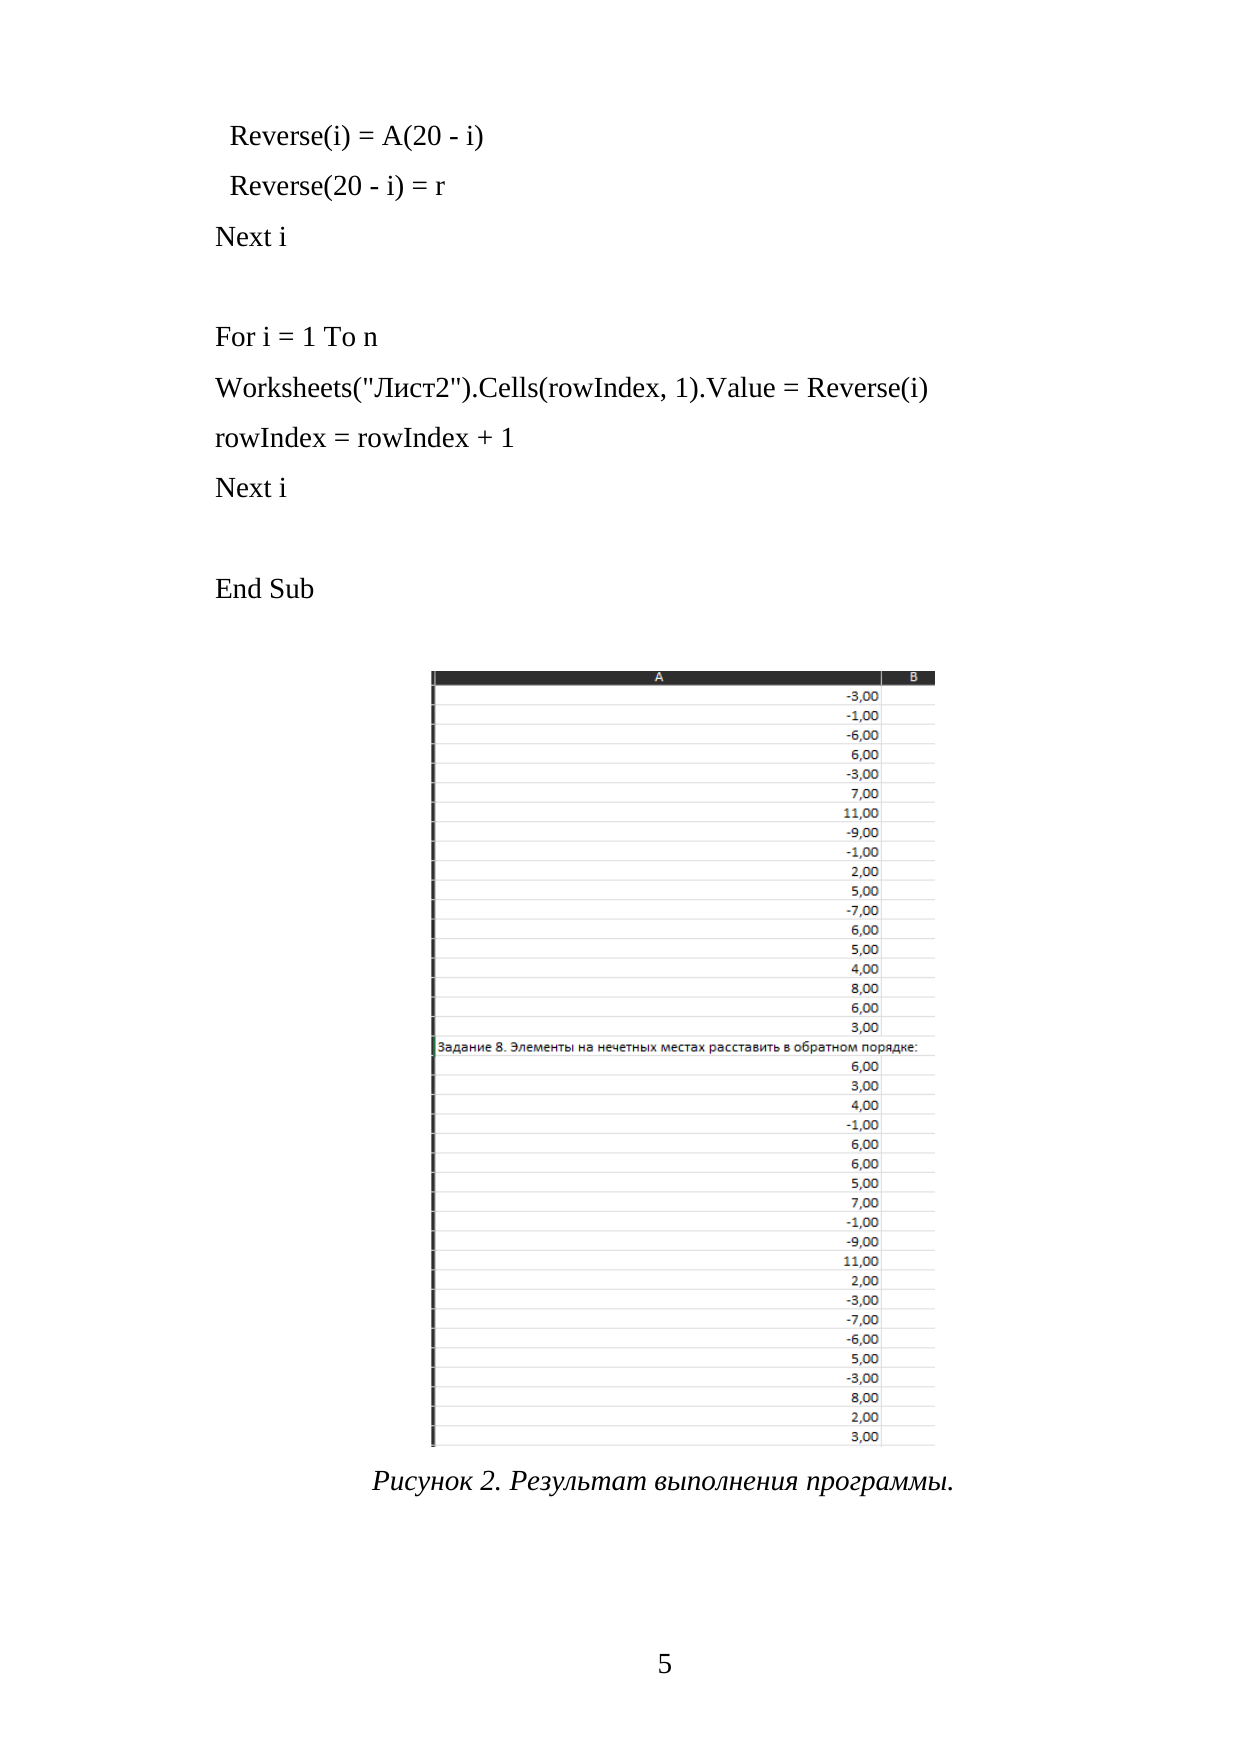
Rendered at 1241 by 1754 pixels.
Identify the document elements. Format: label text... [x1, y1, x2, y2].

picture [431, 671, 935, 1447]
list Next i [215, 219, 1152, 252]
list For i = 1 To n [215, 319, 1152, 353]
list Worksheets("Лист2").Cells(rowIndex, 1).Value = Reverse(i) [215, 370, 1152, 403]
text Рисунок 2. Результат выполнения программы. [177, 1463, 1152, 1497]
list Reverse(20 - i) = r [215, 168, 1152, 202]
list Reverse(i) = A(20 - i) [215, 118, 1152, 152]
list Next i [215, 470, 1152, 504]
list rowIndex = rowIndex + 1 [215, 420, 1152, 453]
list End Sub [215, 571, 1152, 604]
